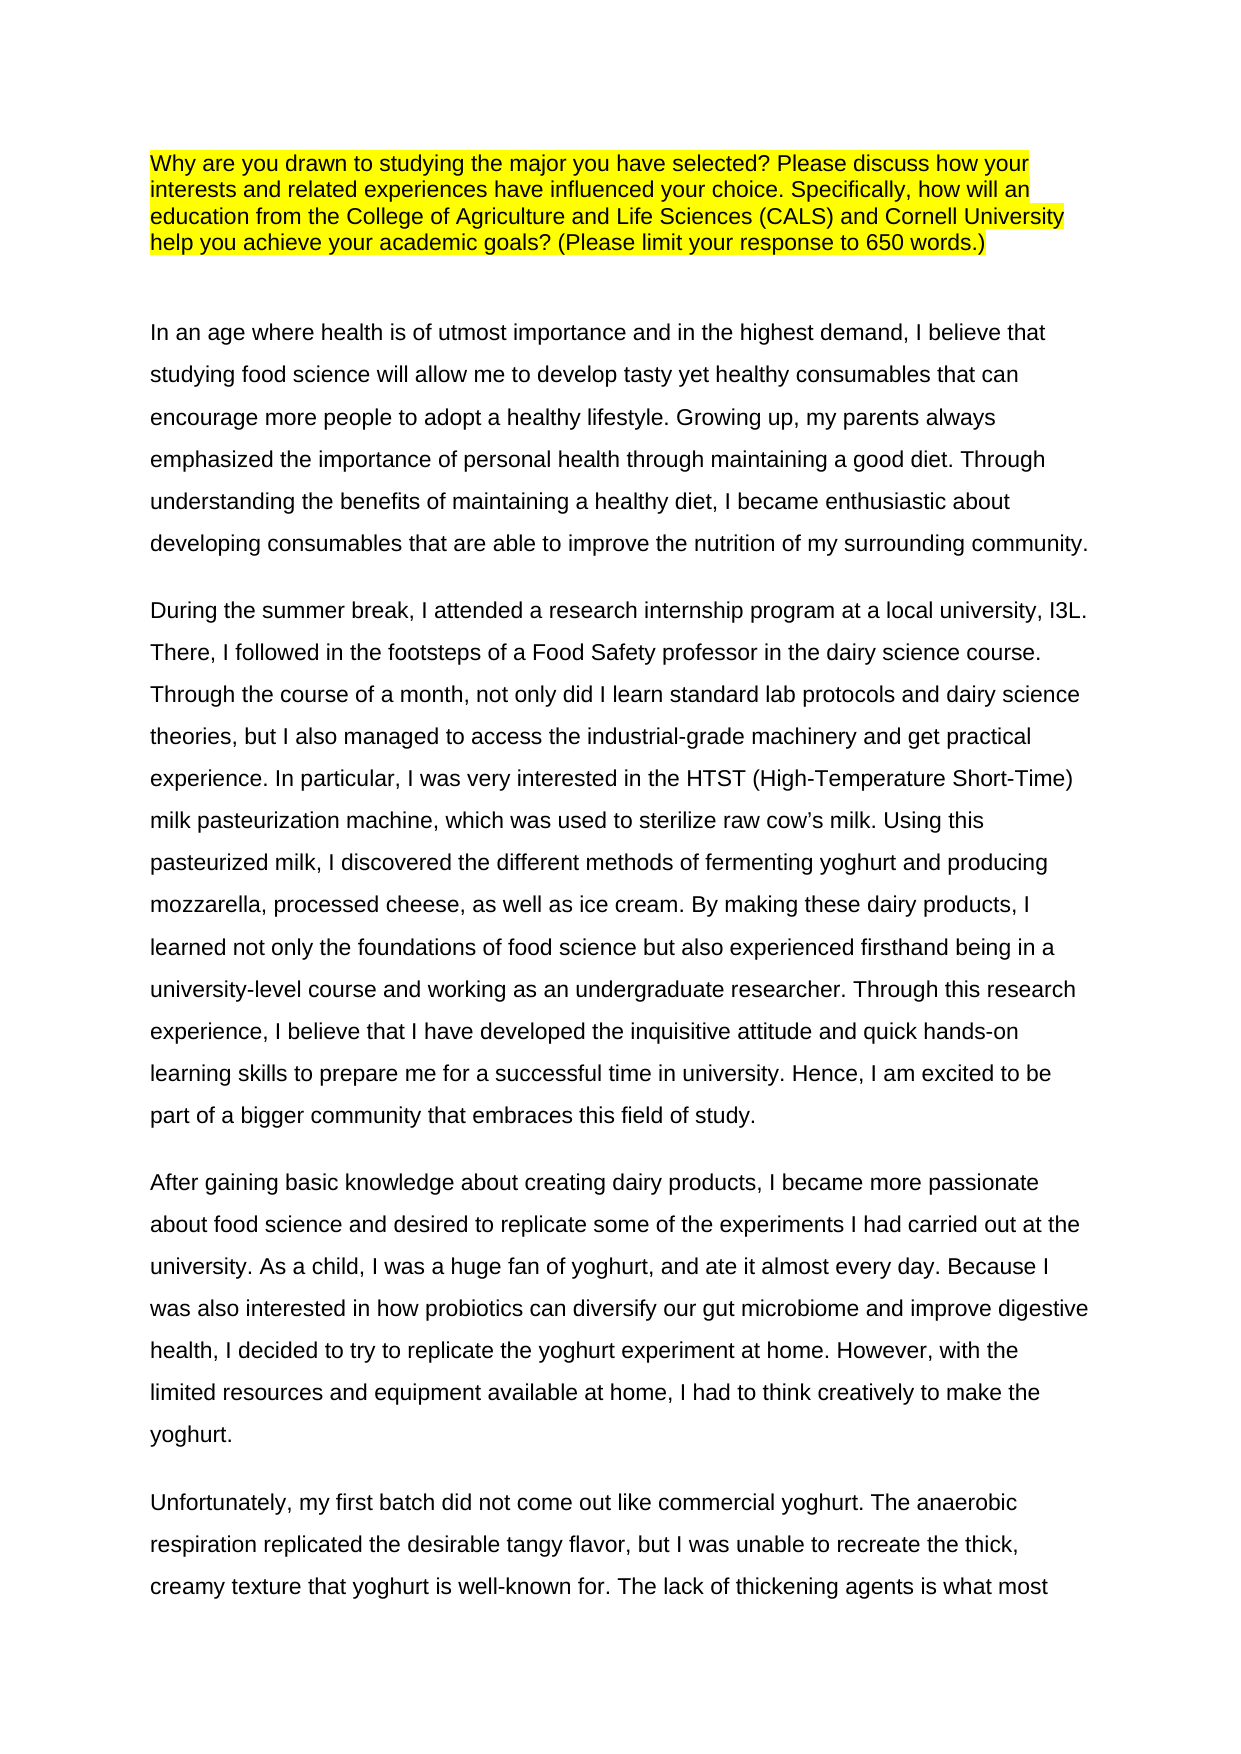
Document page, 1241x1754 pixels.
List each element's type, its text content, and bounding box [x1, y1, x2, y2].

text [150, 1488, 1090, 1599]
text During the summer break, I attended a research internship program at a local university, I3L. There, I followed in the footsteps of a Food Safety professor in the dairy science course. Through the course of a month, not only did I learn standard lab protocols and dairy science theories, but I also managed to access the industrial-grade machinery and get practical experience. In particular, I was very interested in the HTST (High-Temperature Short-Time) milk pasteurization machine, which was used to sterilize raw cow’s milk. Using this pasteurized milk, I discovered the different methods of fermenting yoghurt and producing mozzarella, processed cheese, as well as ice cream. By making these dairy products, I learned not only the foundations of food science but also experienced firsthand being in a university-level course and working as an undergraduate researcher. Through this research experience, I believe that I have developed the inquisitive attitude and quick hands-on learning skills to prepare me for a successful time in university. Hence, I am excited to be part of a bigger community that embraces this field of study. [150, 597, 1090, 1128]
text After gaining basic knowledge about creating dairy products, I became more passionate about food science and desired to replicate some of the experiments I had carried out at the university. As a child, I was a huge fan of yoghurt, and ate it almost every day. Because I was also interested in how probiotics can diversify our gut microbiome and improve digestive health, I decided to try to replicate the yoghurt experiment at home. However, with the limited resources and equipment available at home, I had to think creatively to make the yoghurt. [150, 1169, 1090, 1448]
text In an age where health is of utmost importance and in the highest demand, I believe that studying food science will allow me to develop tasty yet healthy consumables that can encourage more people to adopt a healthy lifestyle. Growing up, my parents always emphasized the importance of personal health through maintaining a good diet. Through understanding the benefits of maintaining a healthy diet, I became enthusiastic about developing consumables that are able to improve the nutrition of my surrounding community. [150, 319, 1090, 556]
